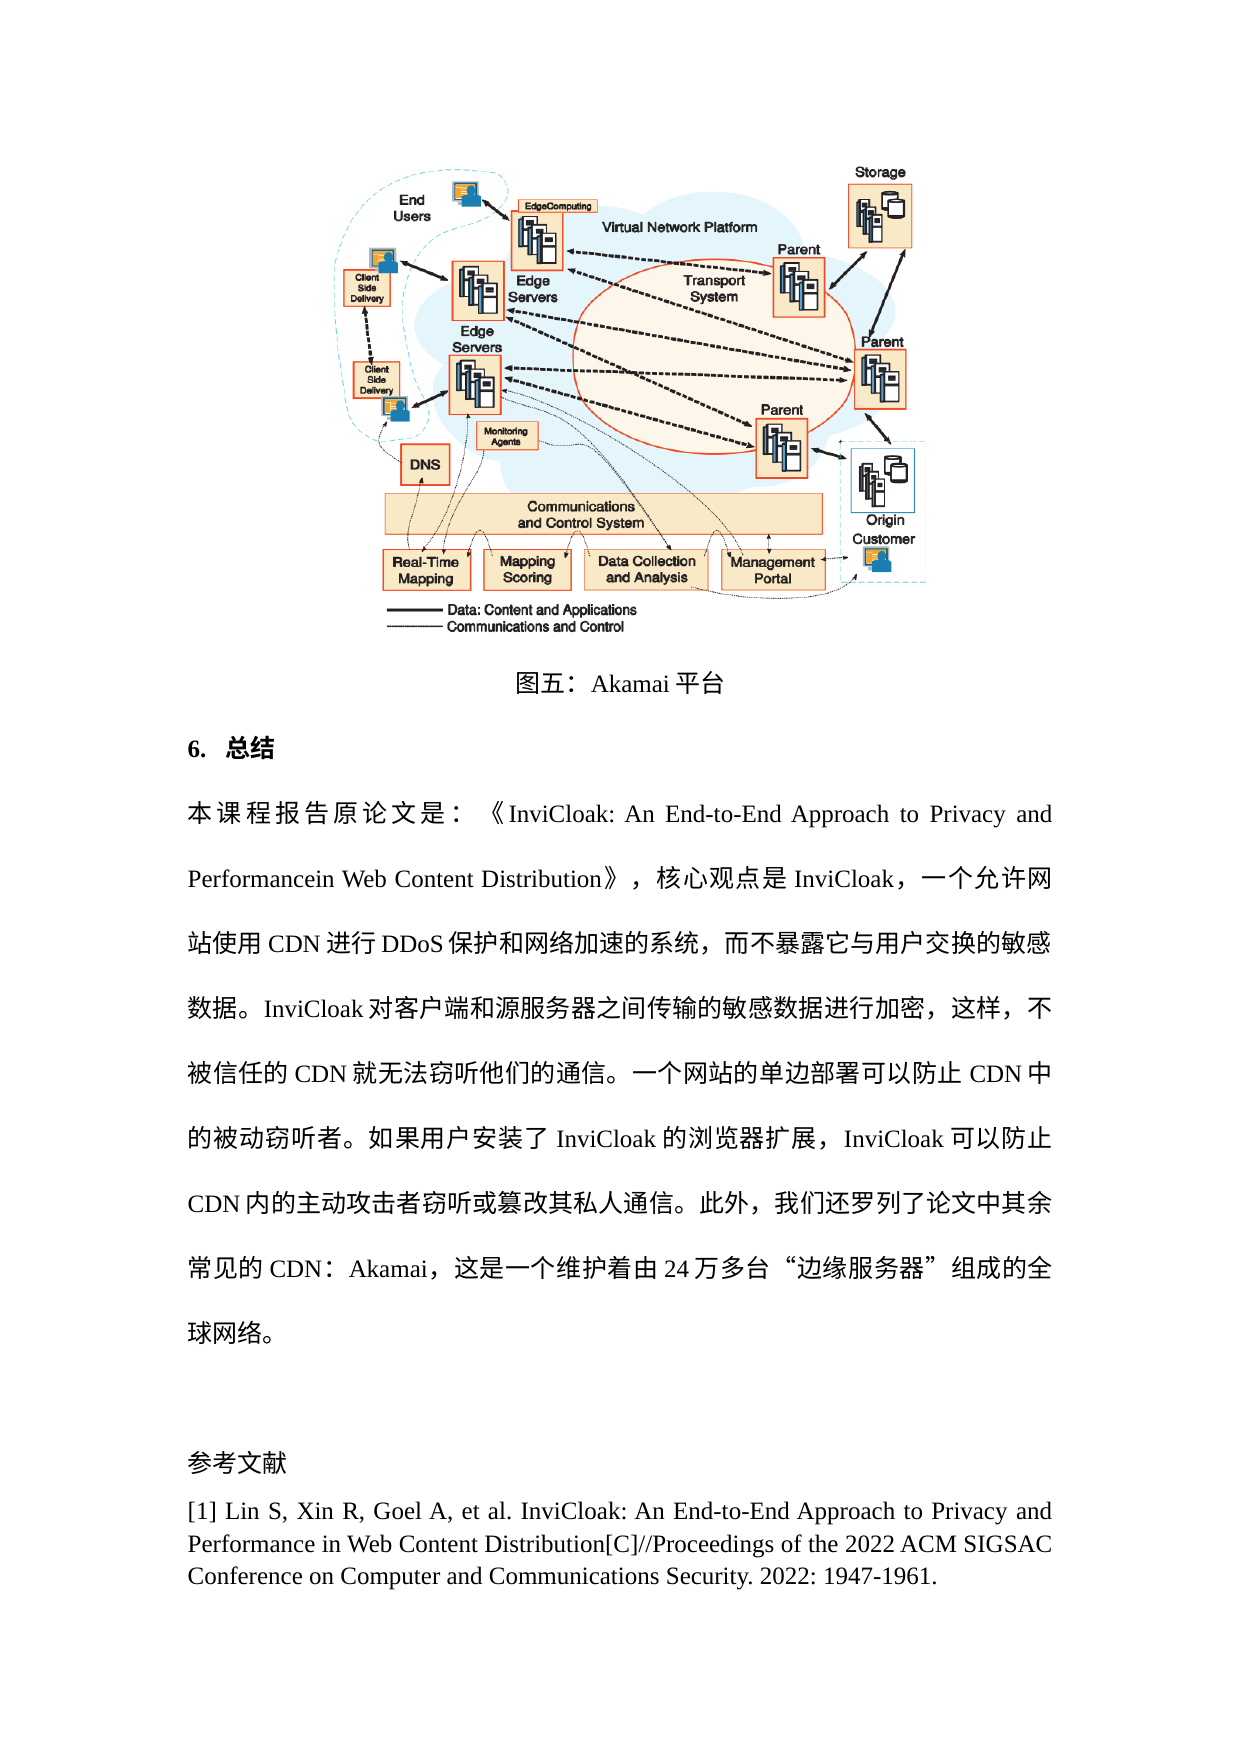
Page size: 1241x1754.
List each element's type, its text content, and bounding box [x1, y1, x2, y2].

text [1] Lin S, Xin R, Goel A, et al. InviCloak: An End-to-End Approach to Privacy and Performance in Web Content Distribution[C]//Proceedings of the 2022 ACM SIGSAC Conference on Computer and Communications Security. 2022: 1947-1961. [187, 1494, 1053, 1592]
picture [314, 162, 926, 636]
list 总结 [187, 714, 1053, 779]
text 参考文献 [187, 1429, 1053, 1494]
text 图五：Akamai平台 [187, 649, 1053, 714]
text 本课程报告原论文是：《InviCloak: An End-to-End Approach to Privacy and Performancein Web Content Distribution》，核心观点是InviCloak，一个允许网站使用CDN进行DDoS保护和网络加速的系统，而不暴露它与用户交换的敏感数据。InviCloak对客户端和源服务器之间传输的敏感数据进行加密，这样，不被信任的CDN就无法窃听他们的通信。一个网站的单边部署可以防止CDN中的被动窃听者。如果用户安装了InviCloak的浏览器扩展，InviCloak可以防止CDN内的主动攻击者窃听或篡改其私人通信。此外，我们还罗列了论文中其余常见的CDN：Akamai，这是一个维护着由24万多台“边缘服务器”组成的全球网络。 [187, 779, 1053, 1364]
